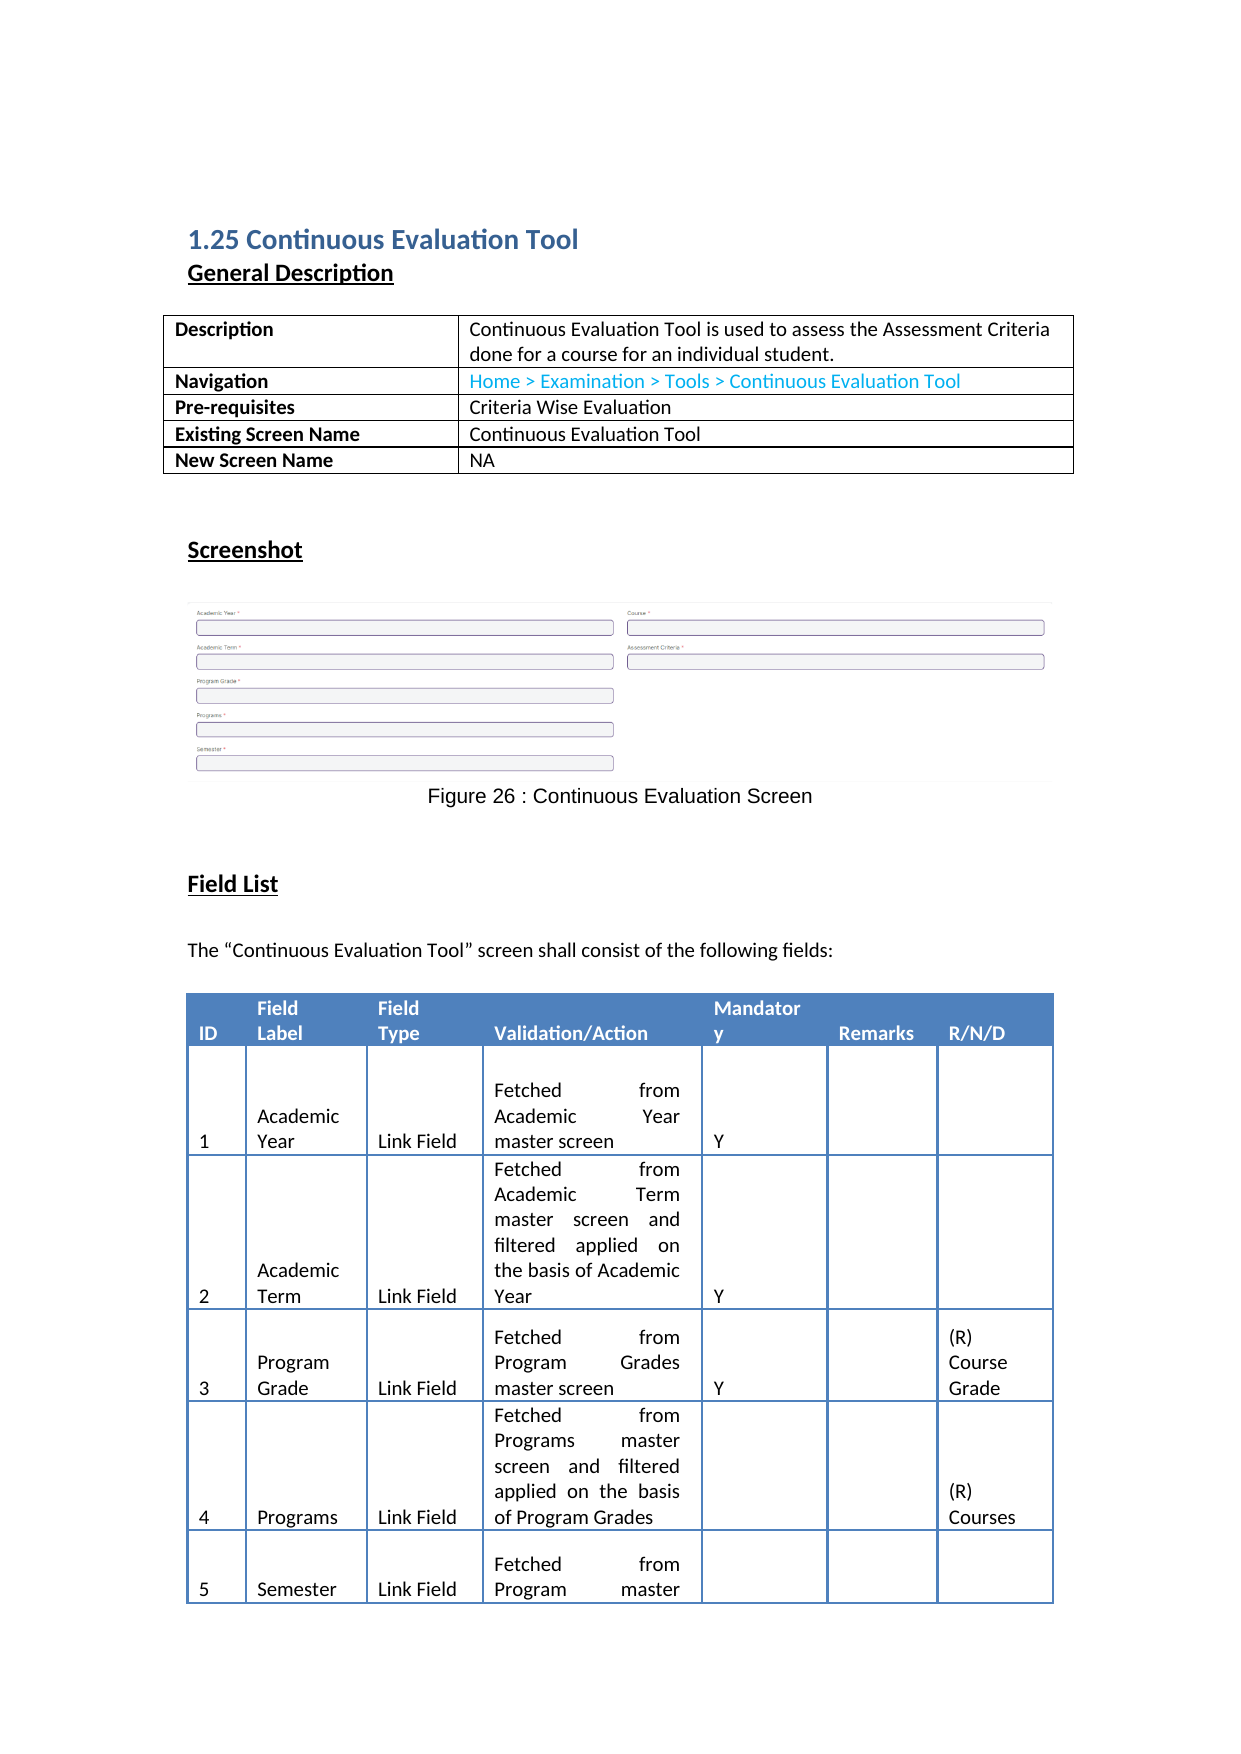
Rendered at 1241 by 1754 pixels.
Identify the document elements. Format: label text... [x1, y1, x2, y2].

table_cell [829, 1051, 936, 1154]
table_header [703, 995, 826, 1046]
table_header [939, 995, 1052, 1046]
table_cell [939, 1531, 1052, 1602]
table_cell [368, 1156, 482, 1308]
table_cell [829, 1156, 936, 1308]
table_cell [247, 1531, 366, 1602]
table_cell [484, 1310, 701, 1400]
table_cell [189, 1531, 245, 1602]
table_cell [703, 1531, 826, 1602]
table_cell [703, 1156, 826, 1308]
text The “Continuous Evaluation Tool” screen shall consist of the following fields: [187, 937, 1042, 962]
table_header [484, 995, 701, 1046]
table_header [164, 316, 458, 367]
text Figure 26 : Continuous Evaluation Screen [187, 784, 1053, 808]
subtitle Screenshot [187, 534, 1053, 565]
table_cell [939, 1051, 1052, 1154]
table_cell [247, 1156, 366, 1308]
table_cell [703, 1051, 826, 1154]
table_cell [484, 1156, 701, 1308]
subtitle 1.25 Continuous Evaluation Tool [187, 221, 1053, 257]
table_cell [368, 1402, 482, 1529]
picture [187, 602, 1053, 784]
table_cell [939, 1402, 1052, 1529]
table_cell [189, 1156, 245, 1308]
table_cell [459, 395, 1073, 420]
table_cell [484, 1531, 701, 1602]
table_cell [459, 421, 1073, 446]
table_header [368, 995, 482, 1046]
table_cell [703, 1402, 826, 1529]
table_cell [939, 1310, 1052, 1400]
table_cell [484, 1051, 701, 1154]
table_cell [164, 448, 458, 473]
subtitle Field List [187, 868, 1053, 899]
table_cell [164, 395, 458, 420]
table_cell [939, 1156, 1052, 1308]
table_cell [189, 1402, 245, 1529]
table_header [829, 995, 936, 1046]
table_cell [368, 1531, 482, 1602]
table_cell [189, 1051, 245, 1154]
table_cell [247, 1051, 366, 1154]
list General Description [187, 257, 1053, 287]
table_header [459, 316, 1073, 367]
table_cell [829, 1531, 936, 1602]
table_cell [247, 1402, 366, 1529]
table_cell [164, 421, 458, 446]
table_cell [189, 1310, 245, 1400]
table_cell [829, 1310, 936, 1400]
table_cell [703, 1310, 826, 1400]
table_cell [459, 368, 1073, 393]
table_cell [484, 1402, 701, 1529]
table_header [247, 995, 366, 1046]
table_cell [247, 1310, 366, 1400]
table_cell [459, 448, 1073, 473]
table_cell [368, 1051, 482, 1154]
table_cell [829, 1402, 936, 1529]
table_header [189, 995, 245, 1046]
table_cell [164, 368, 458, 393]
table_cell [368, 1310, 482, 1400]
